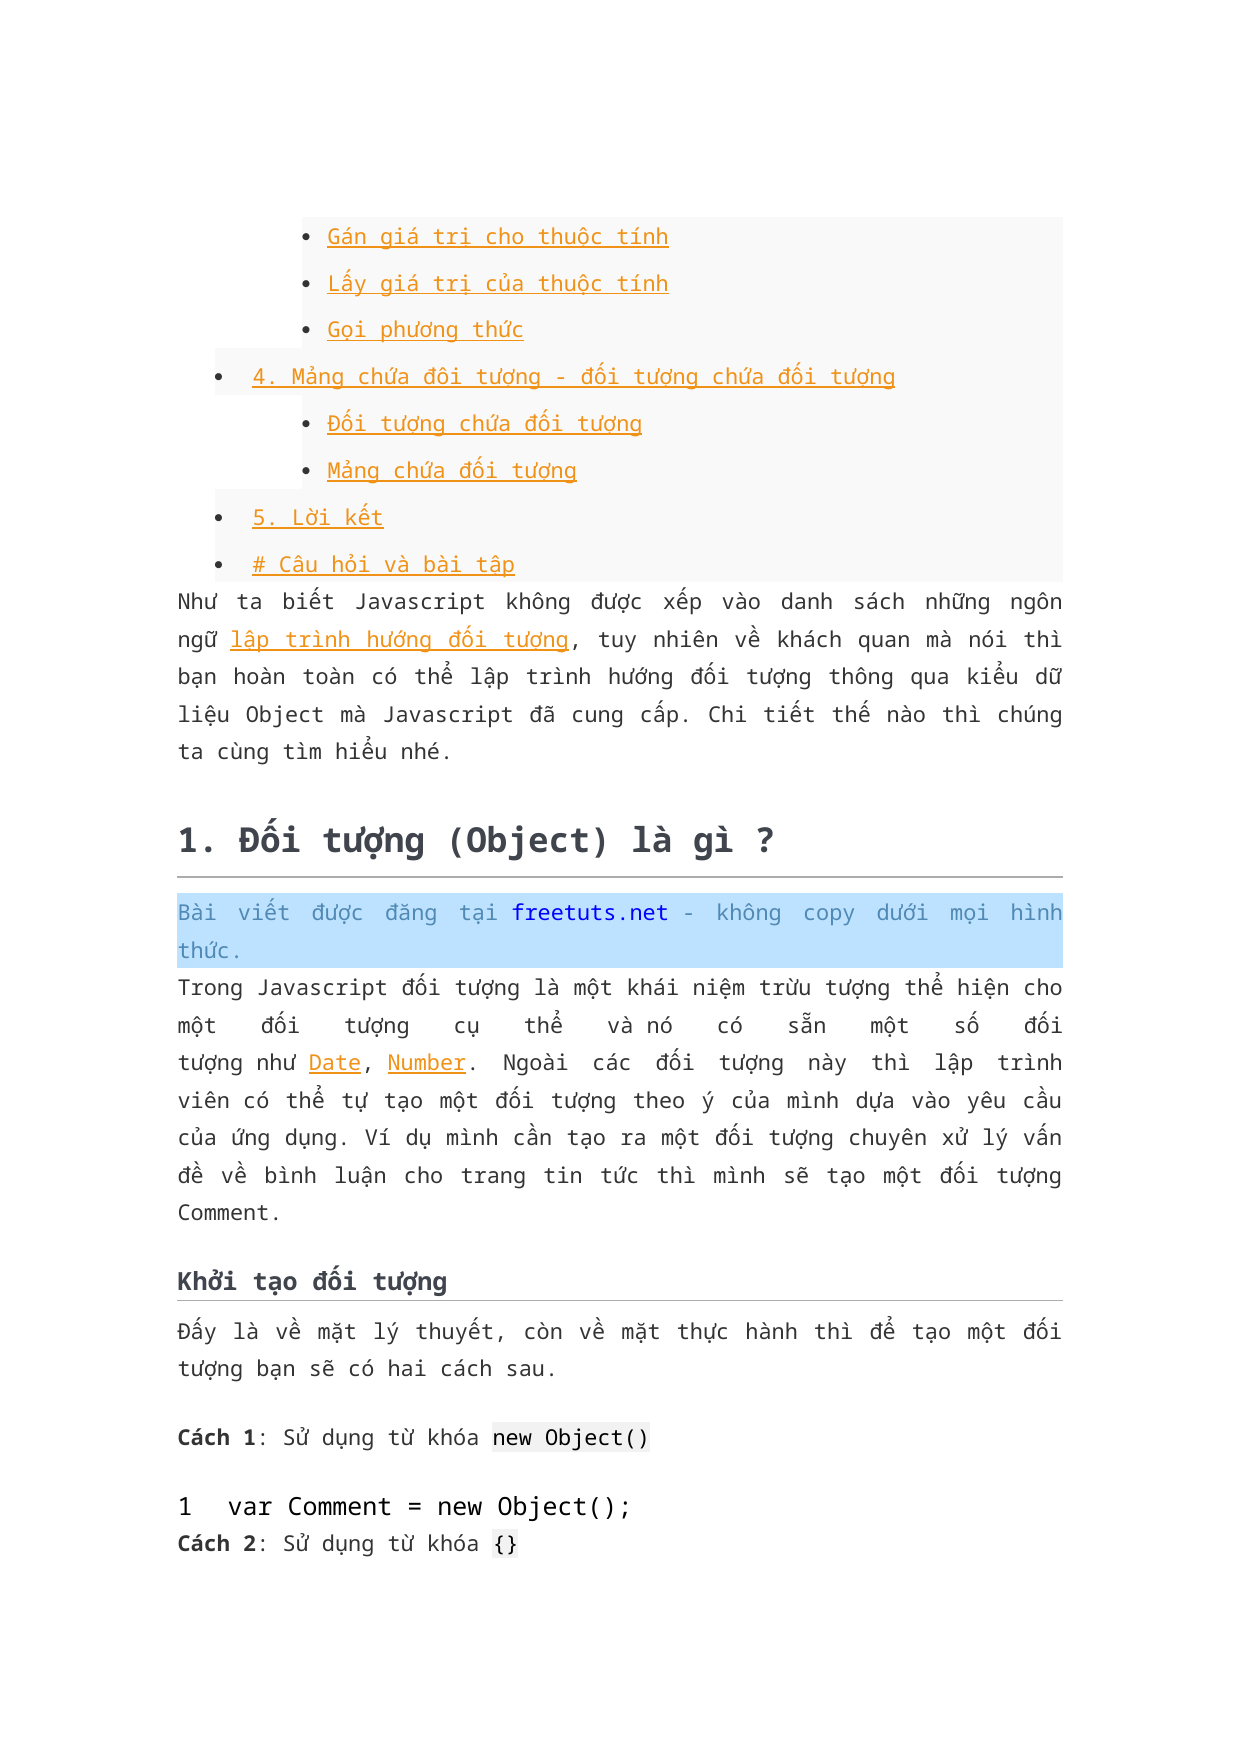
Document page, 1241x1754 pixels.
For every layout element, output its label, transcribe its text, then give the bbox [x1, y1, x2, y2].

text Trong Javascript đối tượng là một khái niệm trừu tượng thể hiện cho một đối tượng cụ thể và nó có sẵn một số đối tượng như Date, Number. Ngoài các đối tượng này thì lập trình viên có thể tự tạo một đối tượng theo ý của mình dựa vào yêu cầu của ứng dụng. Ví dụ mình cần tạo ra một đối tượng chuyên xử lý vấn đề về bình luận cho trang tin tức thì mình sẽ tạo một đối tượng Comment. [177, 968, 1063, 1231]
table_header 1 [177, 1487, 227, 1524]
text Như ta biết Javascript không được xếp vào danh sách những ngôn ngữ lập trình hướng đối tượng, tuy nhiên về khách quan mà nói thì bạn hoàn toàn có thể lập trình hướng đối tượng thông qua kiểu dữ liệu Object mà Javascript đã cung cấp. Chi tiết thế nào thì chúng ta cùng tìm hiểu nhé. [177, 582, 1063, 770]
list Đối tượng chứa đối tượng [302, 404, 1063, 442]
text Bài viết được đăng tại freetuts.net - không copy dưới mọi hình thức. [177, 893, 1063, 968]
list Gọi phương thức [302, 311, 1063, 348]
list Gán giá trị cho thuộc tính [302, 217, 1063, 254]
text 1. Đối tượng (Object) là gì ? [177, 801, 1063, 876]
text Đấy là về mặt lý thuyết, còn về mặt thực hành thì để tạo một đối tượng bạn sẽ có hai cách sau. [177, 1312, 1063, 1387]
text Cách 1: Sử dụng từ khóa new Object() [177, 1418, 1063, 1456]
list 5. Lời kết [215, 498, 1063, 536]
list Mảng chứa đối tượng [302, 451, 1063, 489]
list 4. Mảng chứa đôi tượng - đối tượng chứa đối tượng [215, 357, 1063, 395]
text Khởi tạo đối tượng [177, 1262, 1063, 1300]
list Lấy giá trị của thuộc tính [302, 264, 1063, 301]
table_header var Comment = new Object(); [227, 1487, 1130, 1524]
list # Câu hỏi và bài tập [215, 545, 1063, 582]
text Cách 2: Sử dụng từ khóa {} [177, 1524, 1063, 1562]
